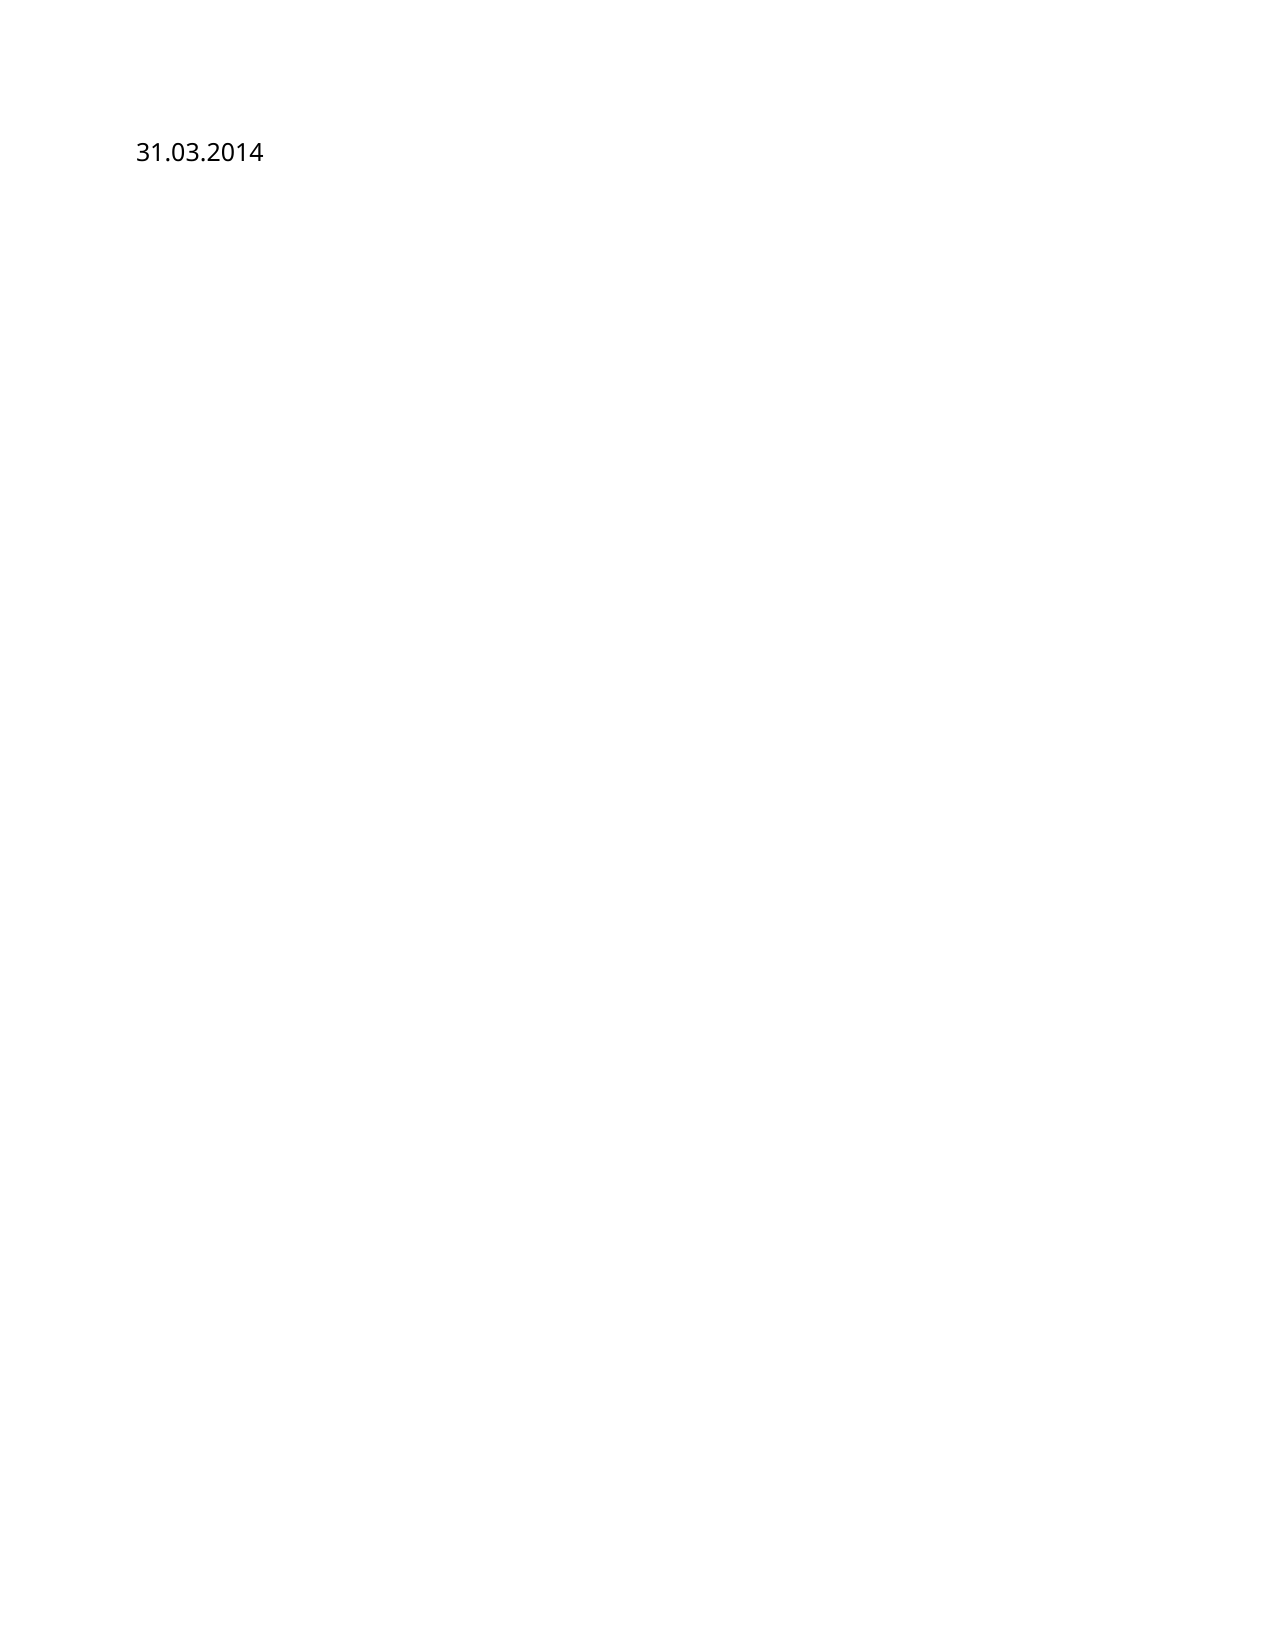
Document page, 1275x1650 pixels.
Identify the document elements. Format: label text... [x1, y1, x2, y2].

text 31.03.2014 [136, 134, 1139, 168]
